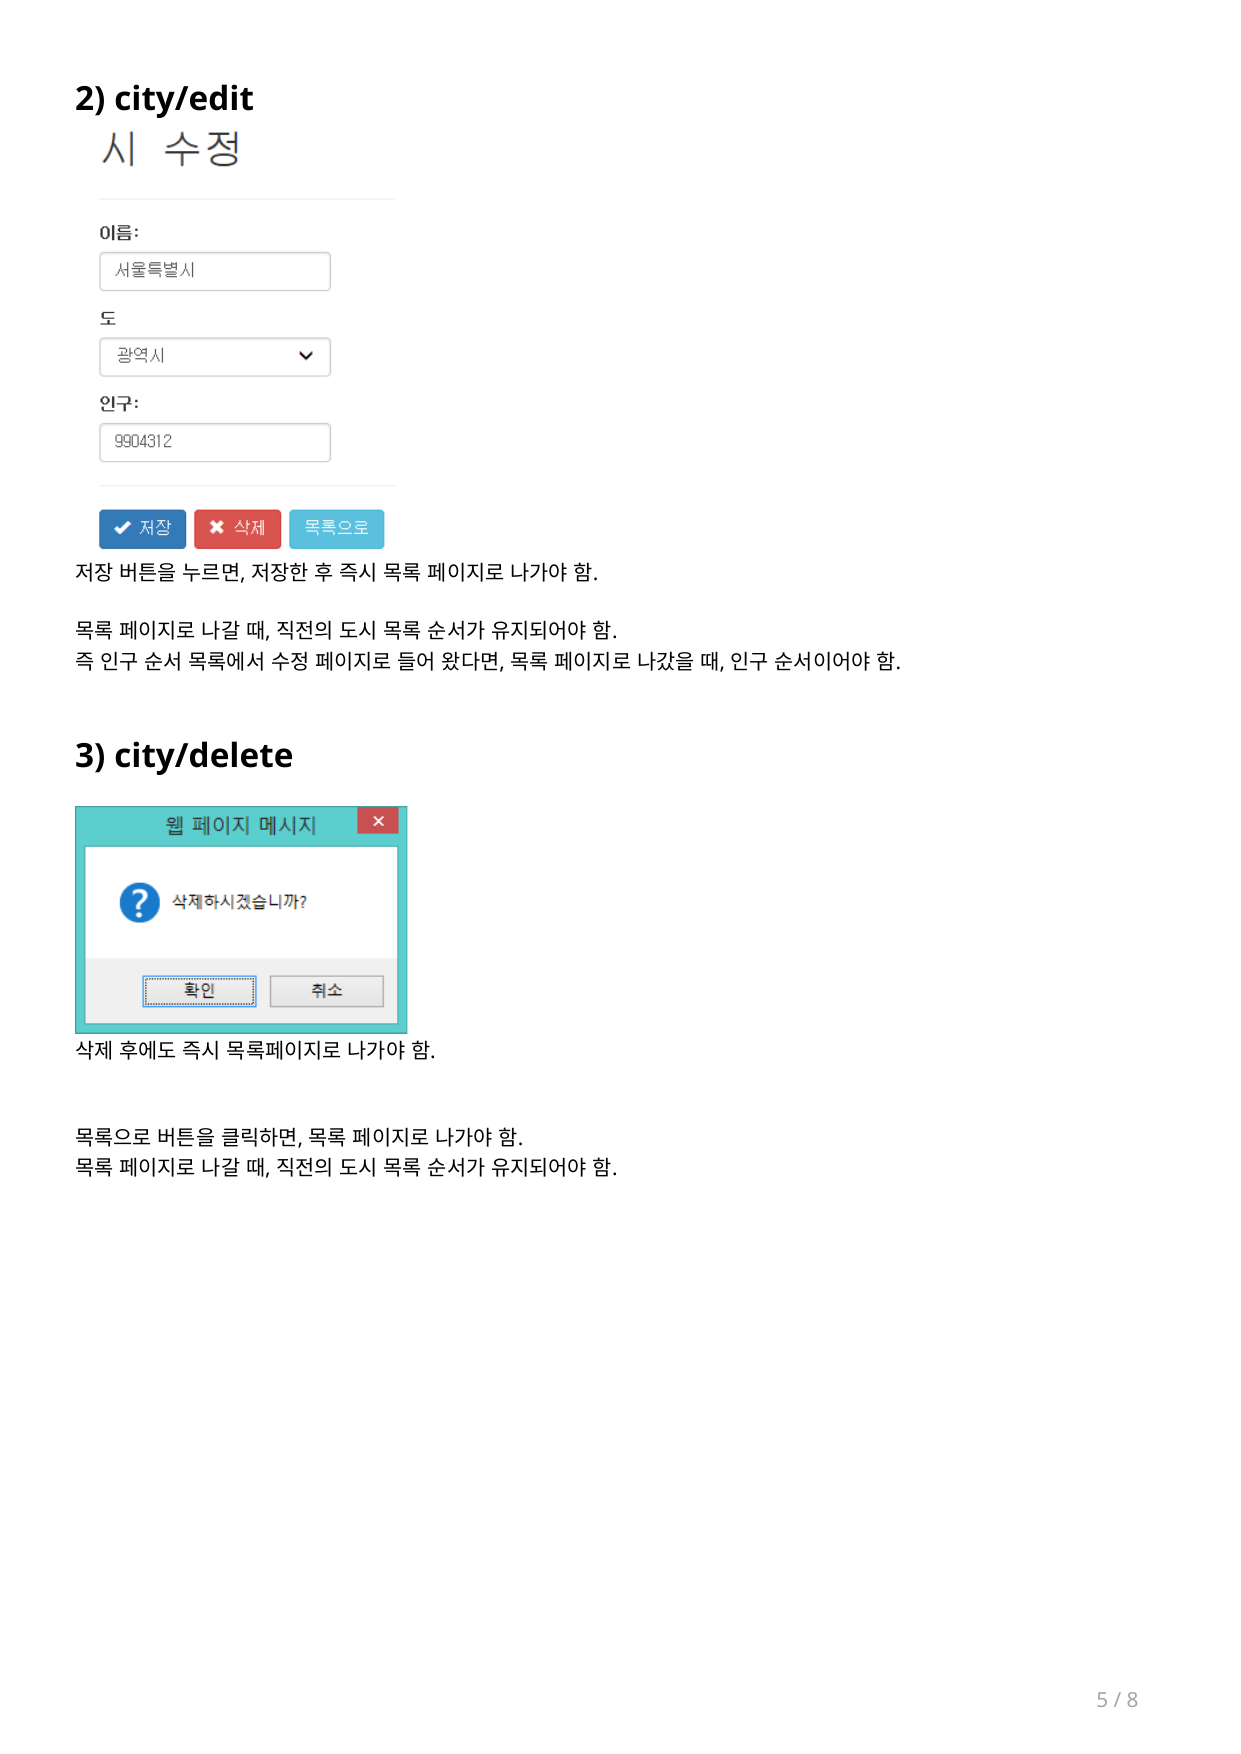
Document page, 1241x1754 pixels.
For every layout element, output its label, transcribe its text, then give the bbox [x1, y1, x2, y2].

picture [75, 806, 408, 1034]
text 저장 버튼을 누르면, 저장한 후 즉시 목록 페이지로 나가야 함. [75, 556, 1165, 586]
text 목록 페이지로 나갈 때, 직전의 도시 목록 순서가 유지되어야 함. [75, 1152, 1165, 1182]
subtitle city/edit [75, 75, 1165, 120]
text 즉 인구 순서 목록에서 수정 페이지로 들어 왔다면, 목록 페이지로 나갔을 때, 인구 순서이어야 함. [75, 645, 1165, 675]
text 목록 페이지로 나갈 때, 직전의 도시 목록 순서가 유지되어야 함. [75, 615, 1165, 645]
subtitle city/delete [75, 732, 1165, 778]
text 목록으로 버튼을 클릭하면, 목록 페이지로 나가야 함. [75, 1121, 1165, 1152]
picture [75, 120, 395, 556]
text 삭제 후에도 즉시 목록페이지로 나가야 함. [75, 1034, 1165, 1064]
